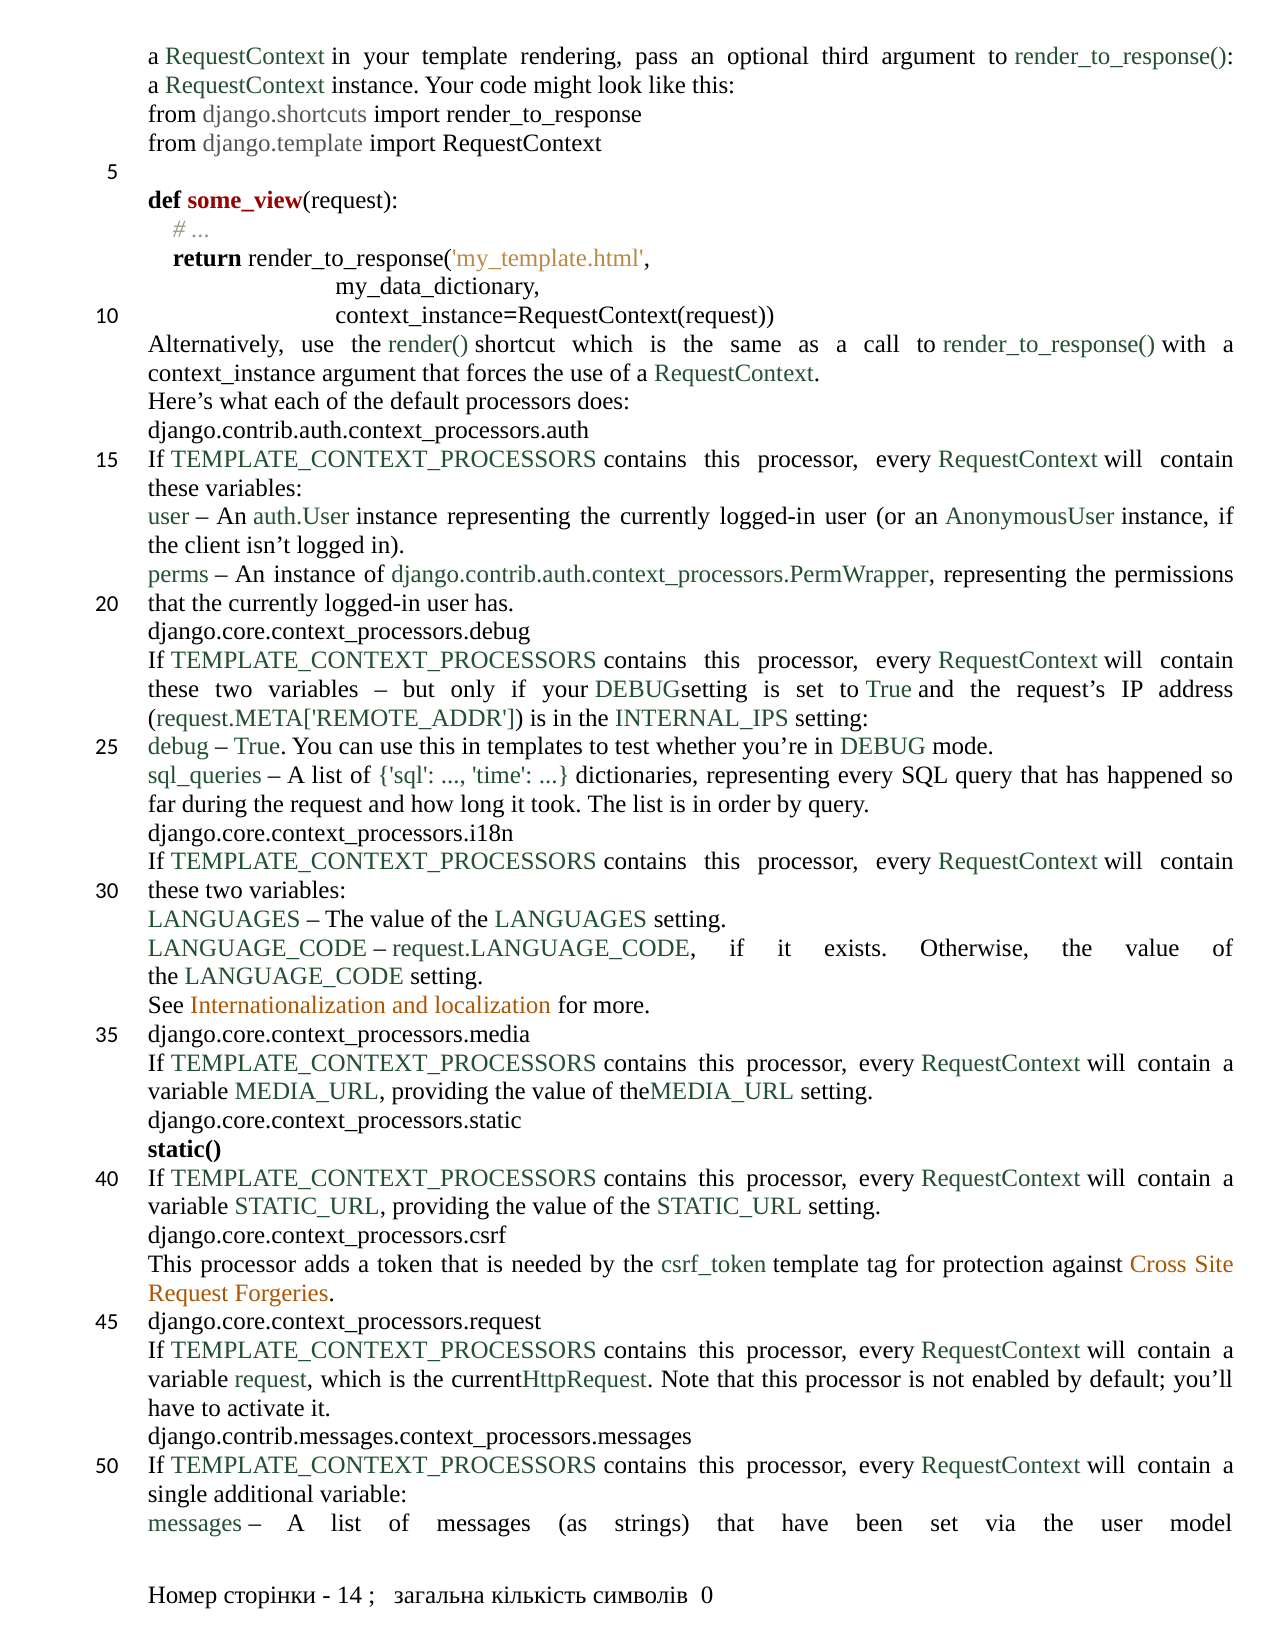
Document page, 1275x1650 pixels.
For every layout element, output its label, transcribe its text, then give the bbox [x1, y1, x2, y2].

text django.core.context_processors.csrf [148, 1220, 1234, 1249]
text Alternatively, use the render() shortcut which is the same as a call to render_to_response() with a context_instance argument that forces the use of a RequestContext. [148, 329, 1234, 386]
text context_instance=RequestContext(request)) [148, 300, 1234, 329]
text def some_view(request): [148, 185, 1234, 214]
text If TEMPLATE_CONTEXT_PROCESSORS contains this processor, every RequestContext will contain these variables: [148, 444, 1234, 501]
text django.core.context_processors.i18n [148, 818, 1234, 846]
text user – An auth.User instance representing the currently logged-in user (or an AnonymousUser instance, if the client isn’t logged in). [148, 501, 1234, 559]
text If TEMPLATE_CONTEXT_PROCESSORS contains this processor, every RequestContext will contain a variable STATIC_URL, providing the value of the STATIC_URL setting. [148, 1163, 1234, 1220]
text If TEMPLATE_CONTEXT_PROCESSORS contains this processor, every RequestContext will contain a variable request, which is the currentHttpRequest. Note that this processor is not enabled by default; you’ll have to activate it. [148, 1335, 1234, 1421]
text See Internationalization and localization for more. [148, 990, 1234, 1019]
text static() [148, 1134, 1234, 1163]
text django.core.context_processors.debug [148, 616, 1234, 645]
text django.core.context_processors.request [148, 1306, 1234, 1335]
text Here’s what each of the default processors does: [148, 386, 1234, 415]
text If TEMPLATE_CONTEXT_PROCESSORS contains this processor, every RequestContext will contain these two variables – but only if your DEBUGsetting is set to True and the request’s IP address (request.META['REMOTE_ADDR']) is in the INTERNAL_IPS setting: [148, 645, 1234, 731]
text debug – True. You can use this in templates to test whether you’re in DEBUG mode. [148, 731, 1234, 760]
text This processor adds a token that is needed by the csrf_token template tag for protection against Cross Site Request Forgeries. [148, 1249, 1234, 1306]
text my_data_dictionary, [148, 271, 1234, 300]
text If TEMPLATE_CONTEXT_PROCESSORS contains this processor, every RequestContext will contain a single additional variable: [148, 1450, 1234, 1508]
text django.core.context_processors.static [148, 1105, 1234, 1134]
text django.core.context_processors.media [148, 1019, 1234, 1048]
text LANGUAGES – The value of the LANGUAGES setting. [148, 904, 1234, 933]
text If TEMPLATE_CONTEXT_PROCESSORS contains this processor, every RequestContext will contain these two variables: [148, 846, 1234, 904]
text LANGUAGE_CODE – request.LANGUAGE_CODE, if it exists. Otherwise, the value of the LANGUAGE_CODE setting. [148, 933, 1234, 990]
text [148, 1508, 1234, 1536]
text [148, 41, 1234, 99]
text sql_queries – A list of {'sql': ..., 'time': ...} dictionaries, representing every SQL query that has happened so far during the request and how long it took. The list is in order by query. [148, 760, 1234, 818]
text from django.template import RequestContext [148, 128, 1234, 156]
text django.contrib.auth.context_processors.auth [148, 415, 1234, 444]
text perms – An instance of django.contrib.auth.context_processors.PermWrapper, representing the permissions that the currently logged-in user has. [148, 559, 1234, 616]
text return render_to_response('my_template.html', [148, 243, 1234, 271]
text from django.shortcuts import render_to_response [148, 99, 1234, 128]
text django.contrib.messages.context_processors.messages [148, 1421, 1234, 1450]
text If TEMPLATE_CONTEXT_PROCESSORS contains this processor, every RequestContext will contain a variable MEDIA_URL, providing the value of theMEDIA_URL setting. [148, 1048, 1234, 1105]
text # ... [148, 214, 1234, 243]
